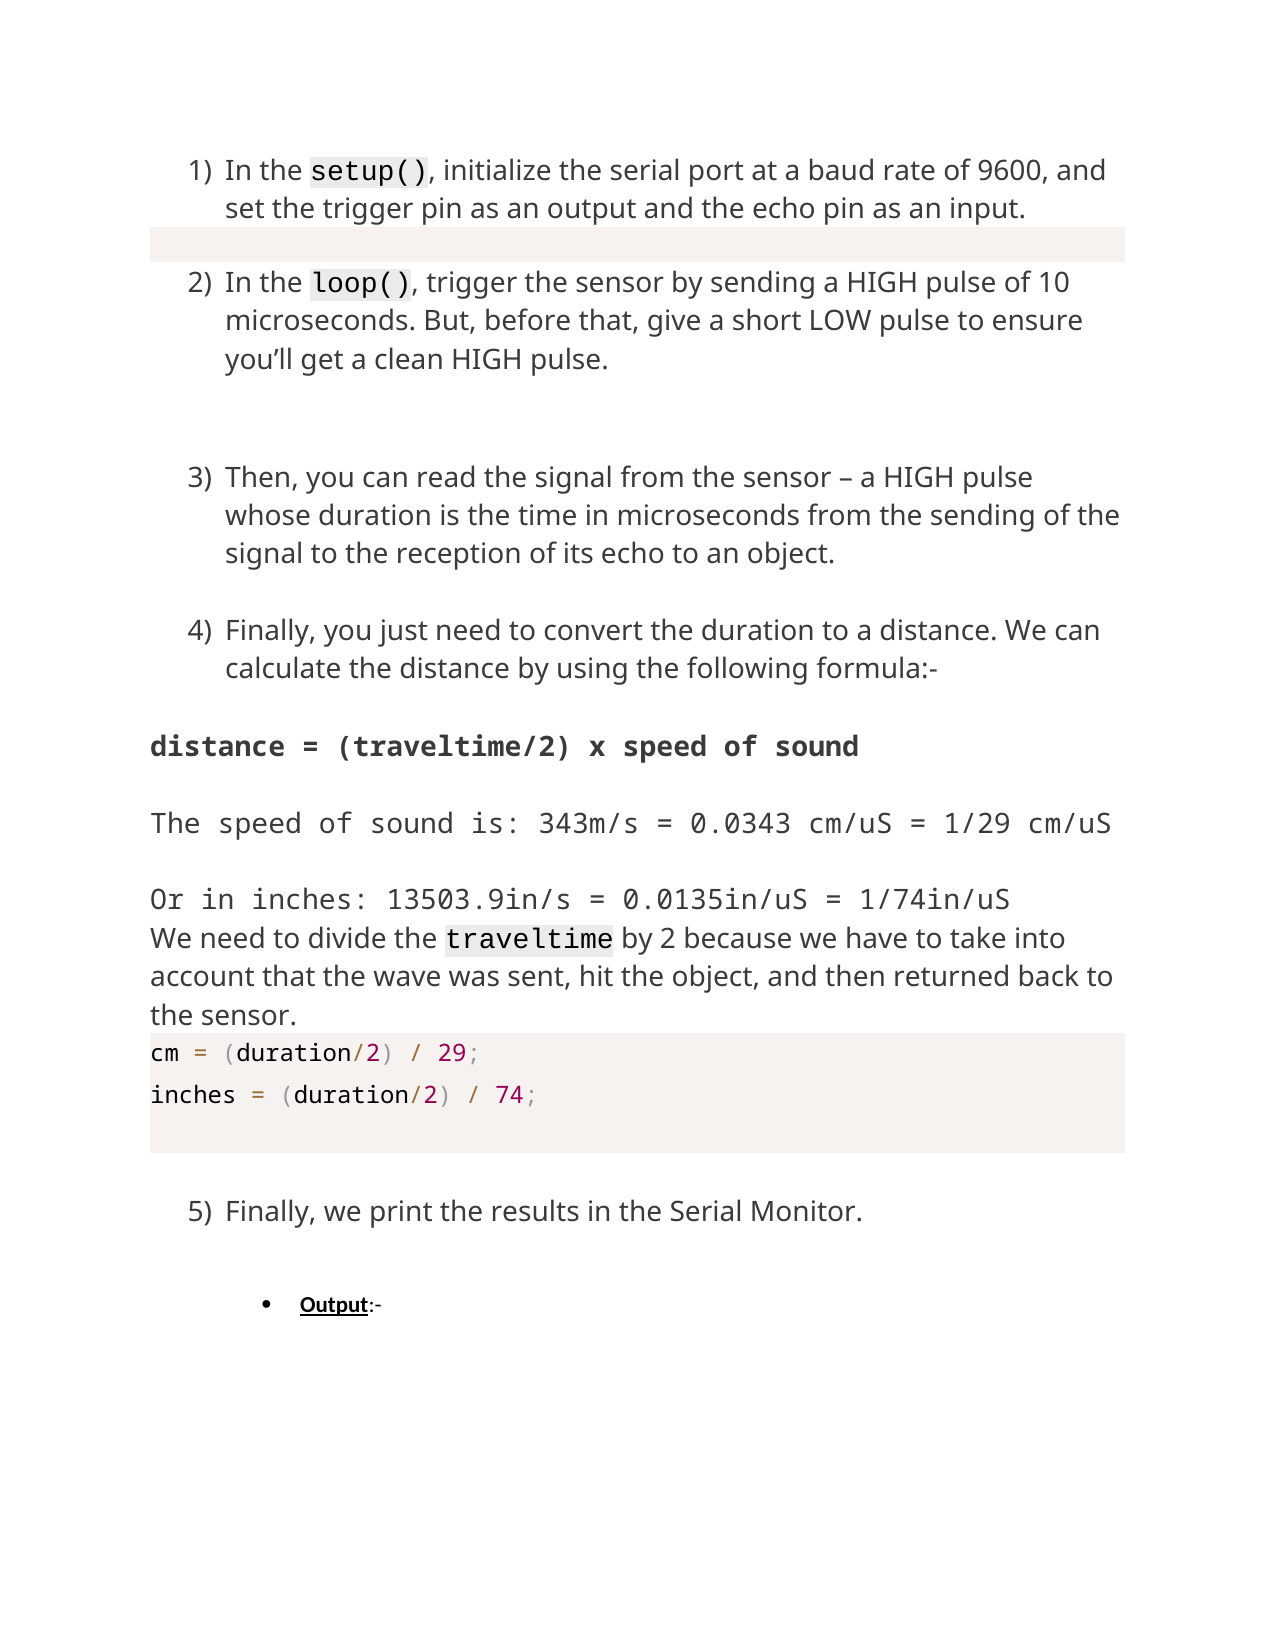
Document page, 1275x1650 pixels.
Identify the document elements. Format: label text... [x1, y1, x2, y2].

list Finally, we print the results in the Serial Monitor. [187, 1191, 1125, 1229]
text We need to divide the traveltime by 2 because we have to take into account that the wave was sent, hit the object, and then returned back to the sensor. [150, 918, 1125, 1033]
text Or in inches: 13503.9in/s = 0.0135in/uS = 1/74in/uS [150, 880, 1125, 918]
list Output:- [262, 1290, 1125, 1318]
list Finally, you just need to convert the duration to a distance. We can calculate the distance by using the following formula:- [187, 610, 1125, 687]
text cm = (duration/2) / 29; [150, 1033, 1125, 1068]
text distance = (traveltime/2) x speed of sound [150, 726, 1125, 765]
list In the loop(), trigger the sensor by sending a HIGH pulse of 10 microseconds. But, before that, give a short LOW pulse to ensure you’ll get a clean HIGH pulse. [187, 262, 1125, 377]
list Then, you can read the signal from the sensor – a HIGH pulse whose duration is the time in microseconds from the sending of the signal to the reception of its echo to an object. [187, 457, 1125, 572]
list In the setup(), initialize the serial port at a baud rate of 9600, and set the trigger pin as an output and the echo pin as an input. [187, 150, 1125, 227]
text The speed of sound is: 343m/s = 0.0343 cm/uS = 1/29 cm/uS [150, 803, 1125, 841]
text inches = (duration/2) / 74; [150, 1068, 1125, 1111]
